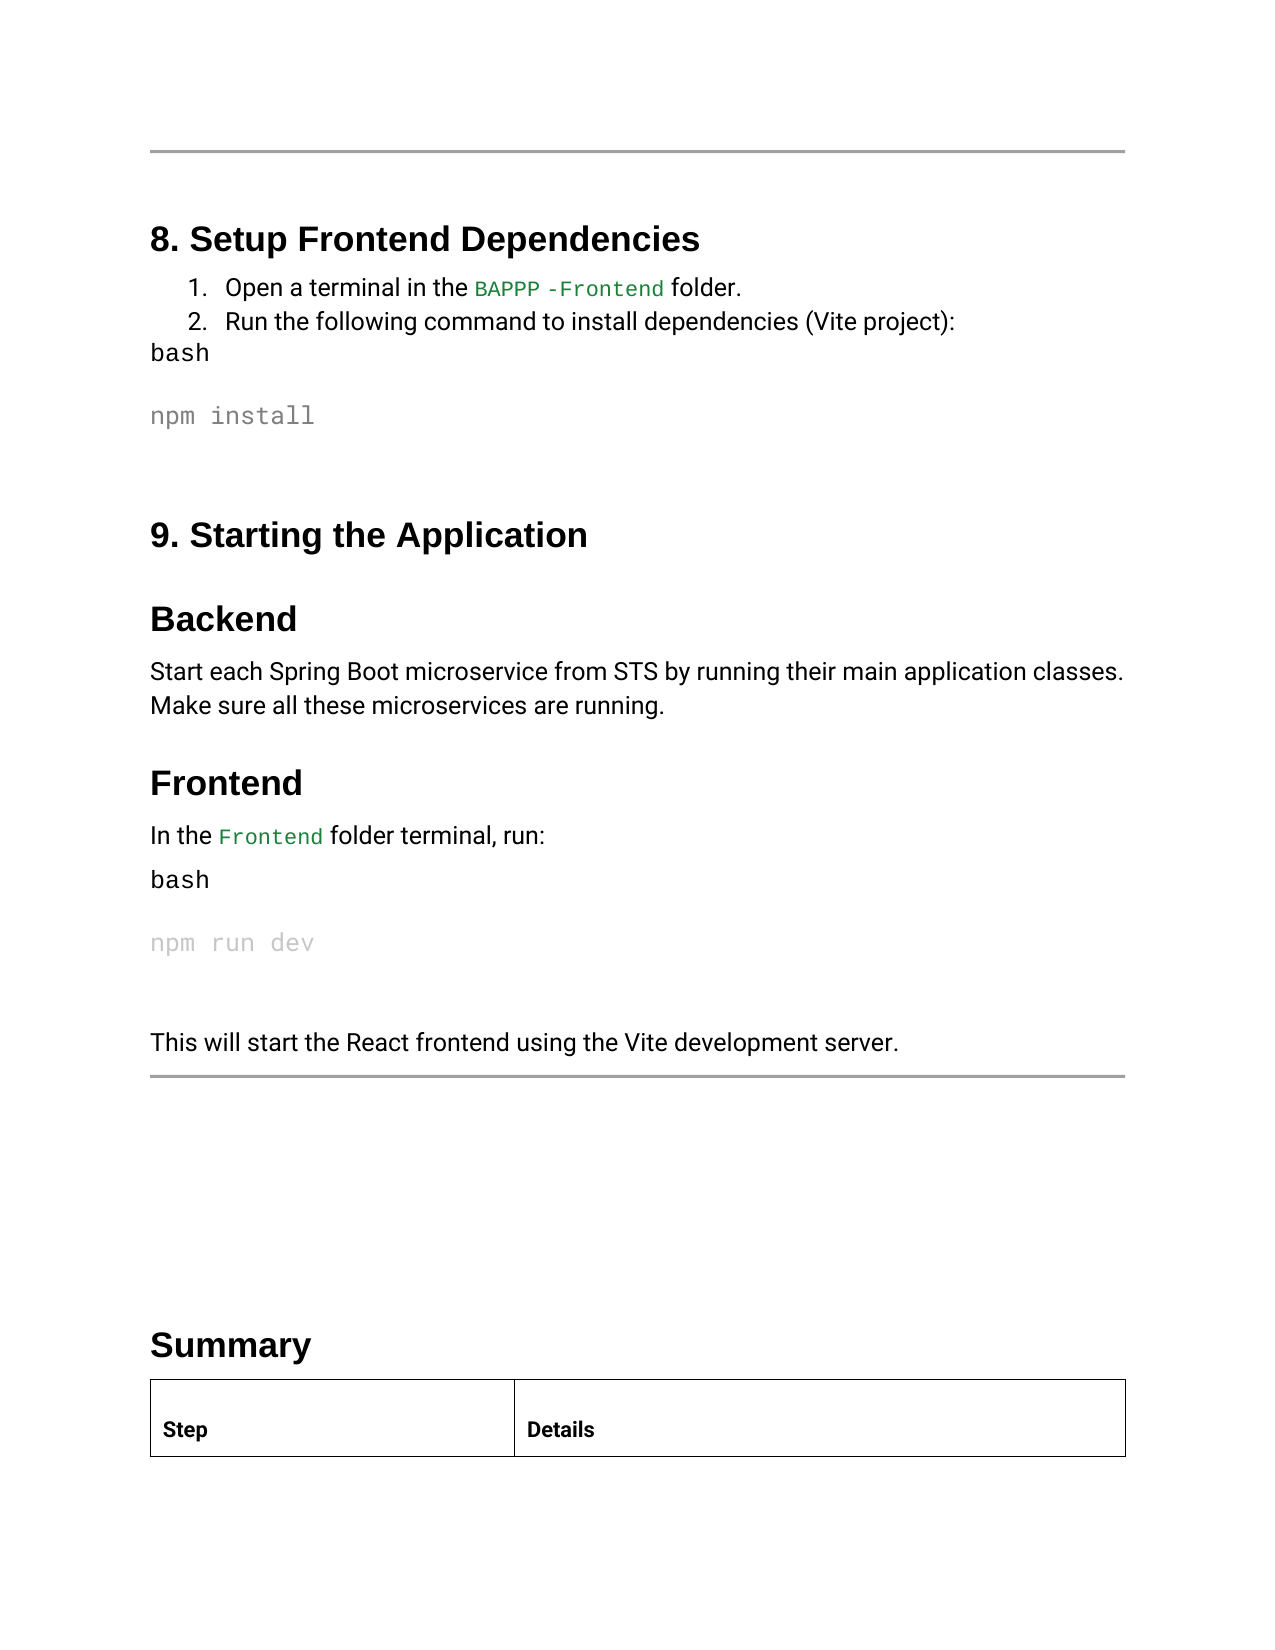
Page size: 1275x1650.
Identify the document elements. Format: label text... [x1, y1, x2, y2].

table_header Details [515, 1380, 1125, 1456]
subtitle Frontend [150, 762, 1125, 803]
subtitle Backend [150, 598, 1125, 639]
text bash [150, 868, 1125, 896]
subtitle 8. Setup Frontend Dependencies [150, 218, 1125, 258]
text This will start the React frontend using the Vite development server. [150, 1029, 1125, 1058]
table_header Step [151, 1380, 514, 1456]
list Open a terminal in the BAPPP -Frontend folder. [187, 273, 1125, 303]
subtitle 9. Starting the Application [150, 514, 1125, 554]
subtitle Summary [150, 1324, 1125, 1364]
text npm run dev [150, 926, 1125, 958]
text bash [150, 341, 1125, 369]
list Run the following command to install dependencies (Vite project): [187, 307, 1125, 336]
text In the Frontend folder terminal, run: [150, 821, 1125, 851]
text Start each Spring Boot microservice from STS by running their main application classes. Make sure all these microservices are running. [150, 657, 1125, 720]
text npm install [150, 398, 1125, 431]
